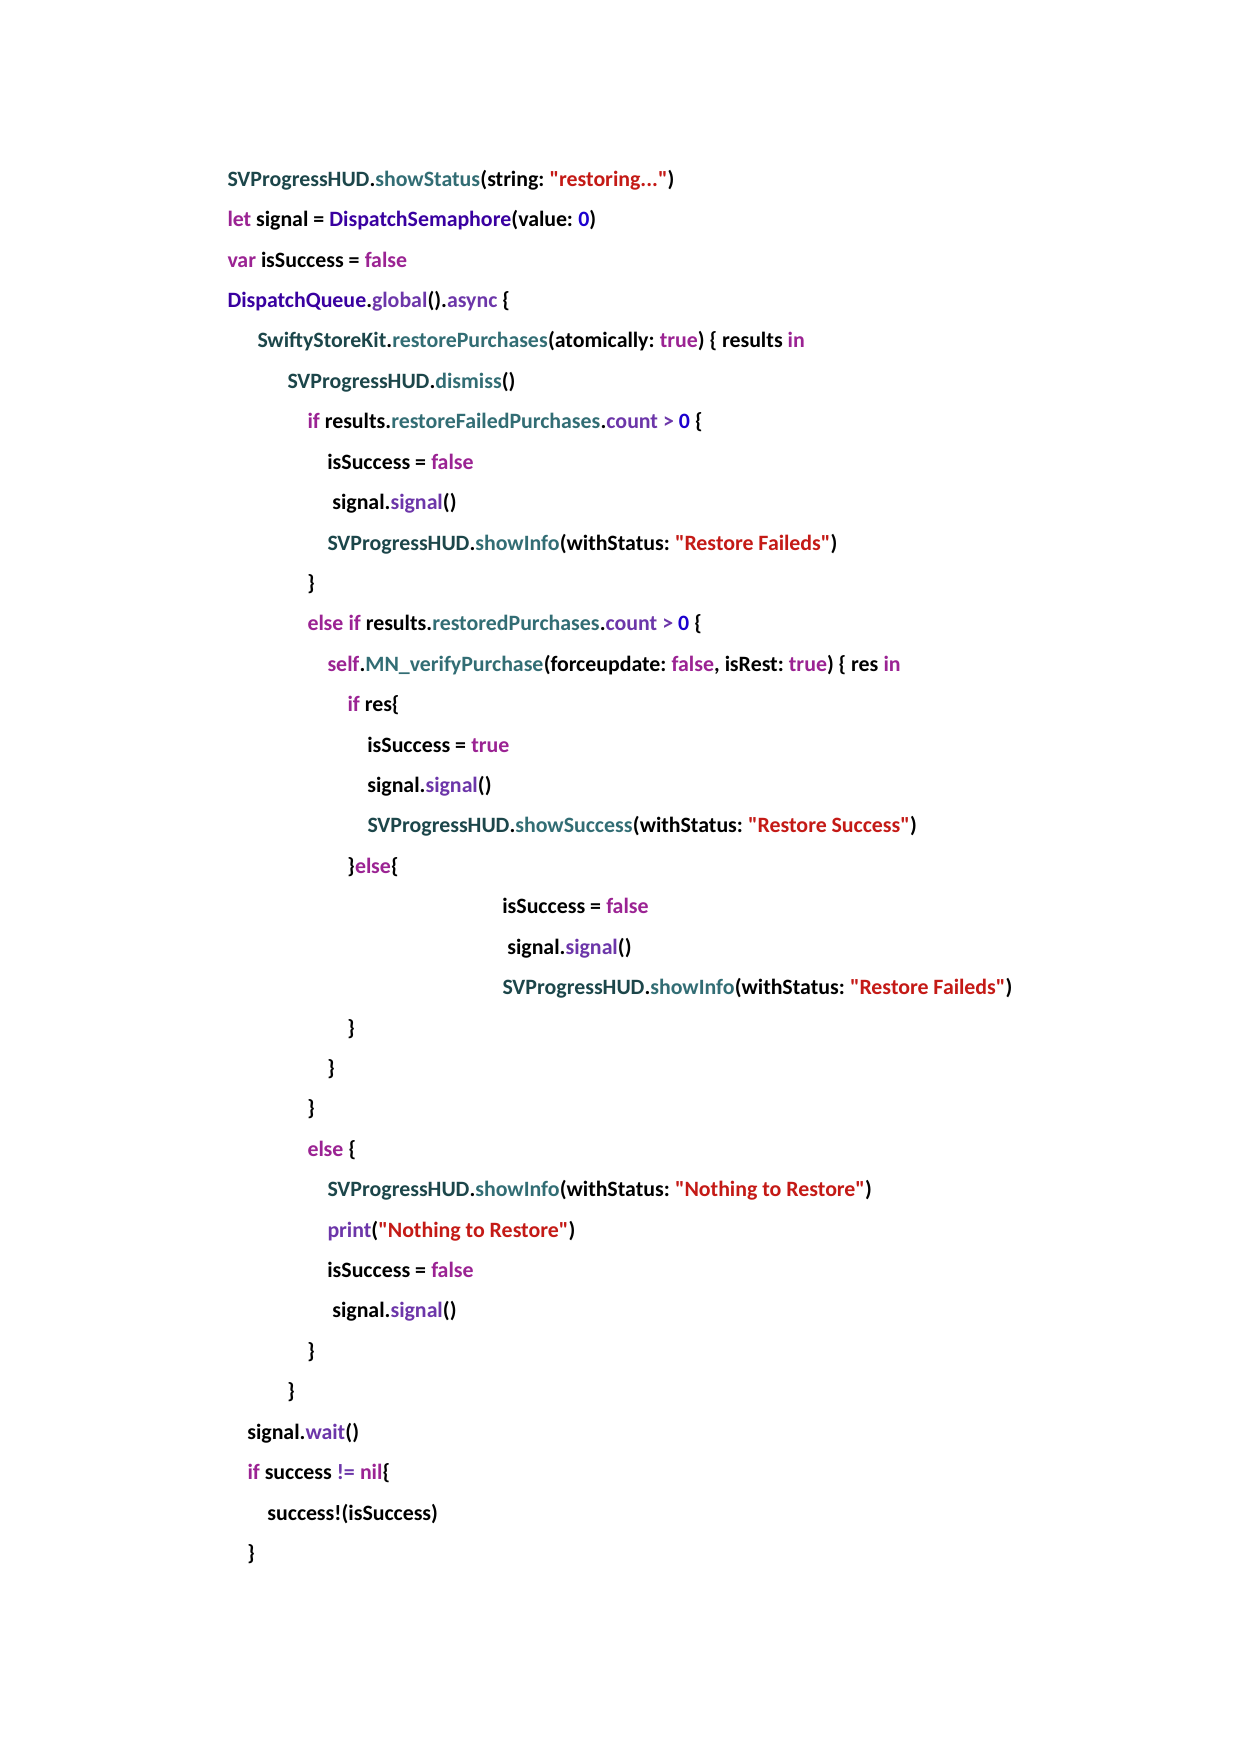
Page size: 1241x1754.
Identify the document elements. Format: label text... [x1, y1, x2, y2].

text SVProgressHUD.showInfo(withStatus: "Restore Faileds") [187, 526, 1053, 558]
text } [187, 566, 1053, 599]
text SVProgressHUD.showInfo(withStatus: "Nothing to Restore") [187, 1172, 1053, 1205]
text } [187, 1051, 1053, 1084]
text success!(isSuccess) [187, 1496, 1053, 1528]
text signal.signal() [187, 930, 1053, 962]
text isSuccess = true [187, 728, 1053, 760]
text } [187, 1092, 1053, 1124]
text var isSuccess = false [187, 243, 1053, 275]
text isSuccess = false [187, 1253, 1053, 1286]
text DispatchQueue.global().async { [187, 283, 1053, 316]
text SVProgressHUD.showSuccess(withStatus: "Restore Success") [187, 809, 1053, 841]
text else { [187, 1132, 1053, 1164]
text SVProgressHUD.showStatus(string: "restoring...") [187, 162, 1053, 194]
text signal.signal() [187, 485, 1053, 518]
text } [187, 1011, 1053, 1043]
text SVProgressHUD.showInfo(withStatus: "Restore Faileds") [187, 970, 1053, 1003]
text else if results.restoredPurchases.count > 0 { [187, 607, 1053, 639]
text SwiftyStoreKit.restorePurchases(atomically: true) { results in [187, 324, 1053, 356]
text let signal = DispatchSemaphore(value: 0) [187, 202, 1053, 235]
text self.MN_verifyPurchase(forceupdate: false, isRest: true) { res in [187, 647, 1053, 679]
text if res{ [187, 687, 1053, 720]
text } [187, 1334, 1053, 1367]
text print("Nothing to Restore") [187, 1213, 1053, 1245]
text } [187, 1536, 1053, 1569]
text }else{ [187, 849, 1053, 882]
text if success != nil{ [187, 1455, 1053, 1488]
text isSuccess = false [187, 445, 1053, 477]
text signal.signal() [187, 768, 1053, 801]
text signal.signal() [187, 1294, 1053, 1326]
text if results.restoreFailedPurchases.count > 0 { [187, 404, 1053, 437]
text signal.wait() [187, 1415, 1053, 1447]
text } [187, 1374, 1053, 1407]
text SVProgressHUD.dismiss() [187, 364, 1053, 397]
text isSuccess = false [187, 889, 1053, 922]
